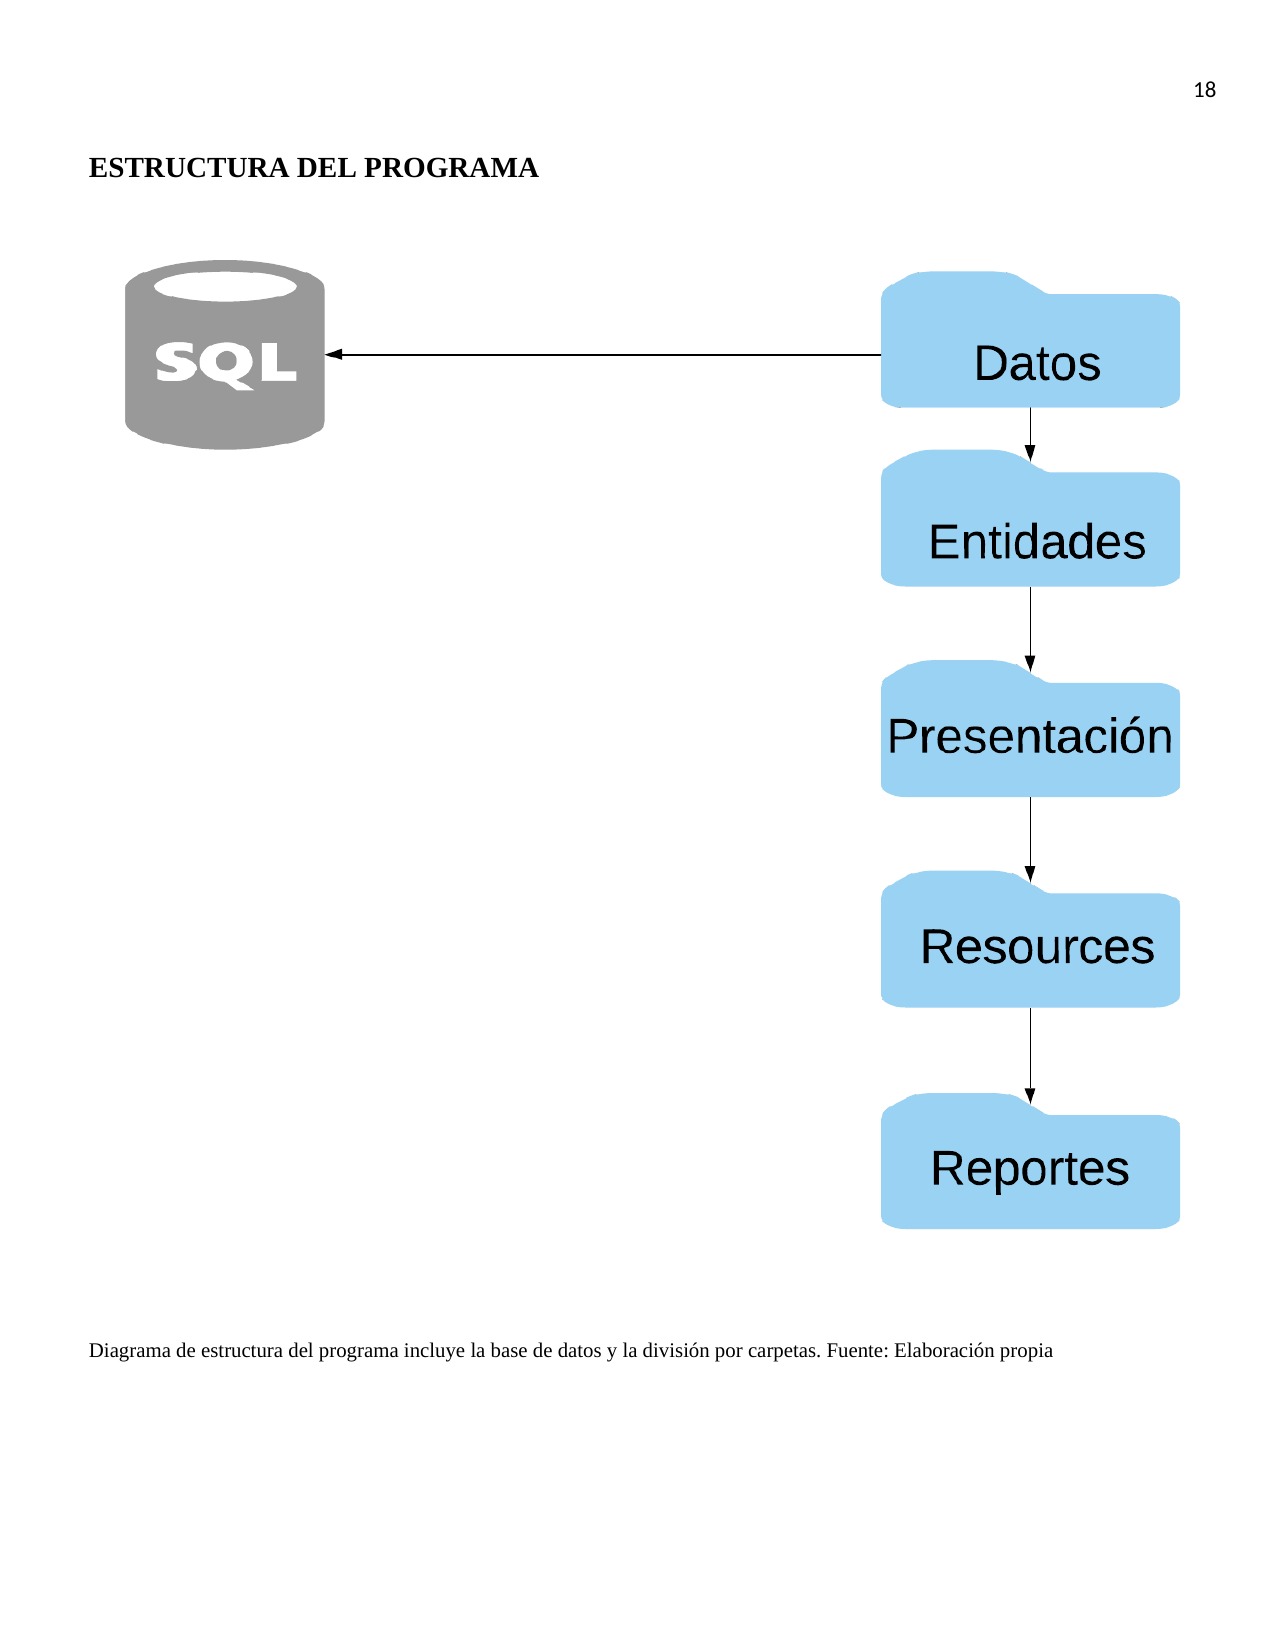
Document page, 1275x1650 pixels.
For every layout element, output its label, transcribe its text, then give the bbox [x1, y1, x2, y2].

subtitle ESTRUCTURA DEL PROGRAMA [89, 150, 1216, 183]
text Diagrama de estructura del programa incluye la base de datos y la división por carpetas. Fuente: Elaboración propia [89, 1337, 1216, 1362]
picture [88, 223, 1217, 1266]
